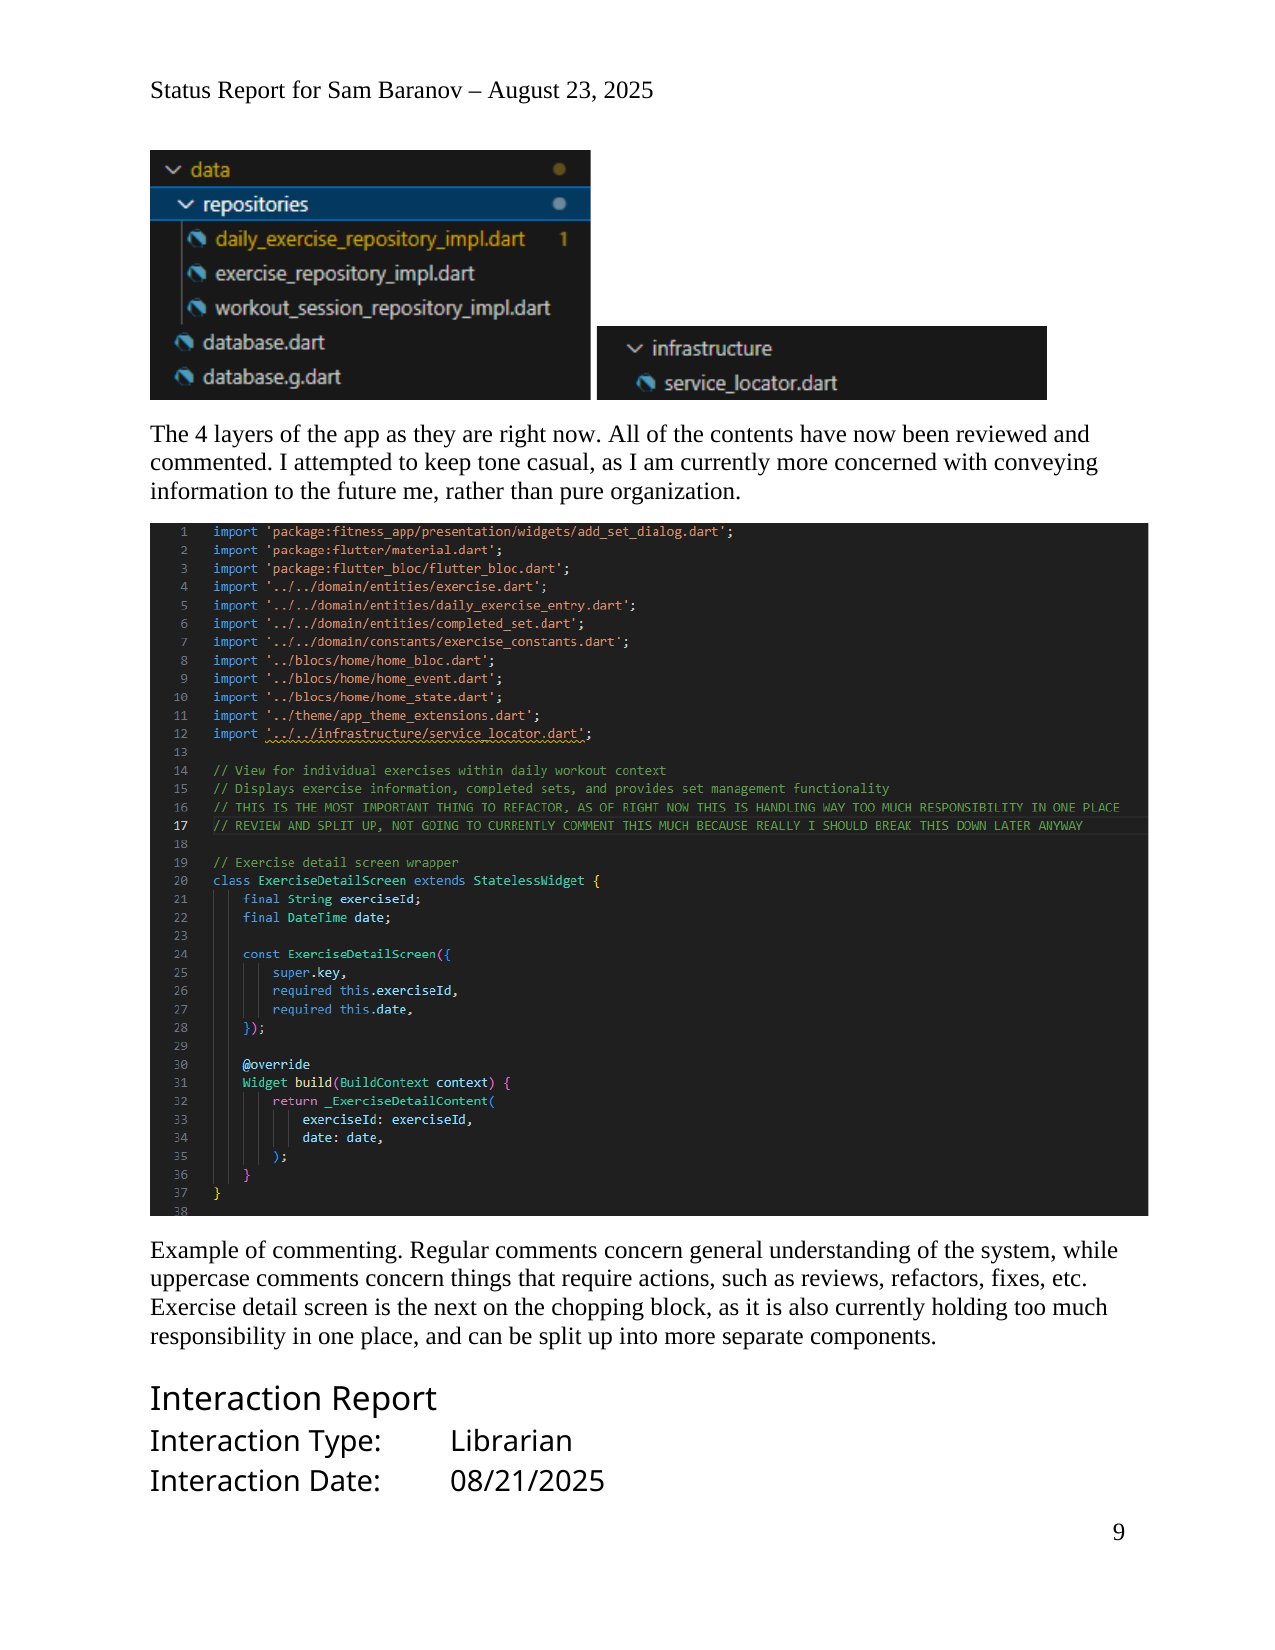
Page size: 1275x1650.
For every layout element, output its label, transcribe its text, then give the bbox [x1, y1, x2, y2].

text Example of commenting. Regular comments concern general understanding of the system, while uppercase comments concern things that require actions, such as reviews, refactors, fixes, etc. Exercise detail screen is the next on the chopping block, as it is also currently holding too much responsibility in one place, and can be split up into more separate components. [150, 1235, 1125, 1350]
text Interaction Type: [150, 1420, 1125, 1460]
picture [150, 523, 1149, 1216]
text The 4 layers of the app as they are right now. All of the contents have now been reviewed and commented. I attempted to keep tone casual, as I am currently more concerned with conveying information to the future me, rather than pure organization. [150, 419, 1125, 505]
subtitle Interaction Report [150, 1375, 1125, 1420]
picture [596, 326, 1047, 400]
picture [150, 150, 591, 400]
text Interaction Date: [150, 1460, 1125, 1499]
